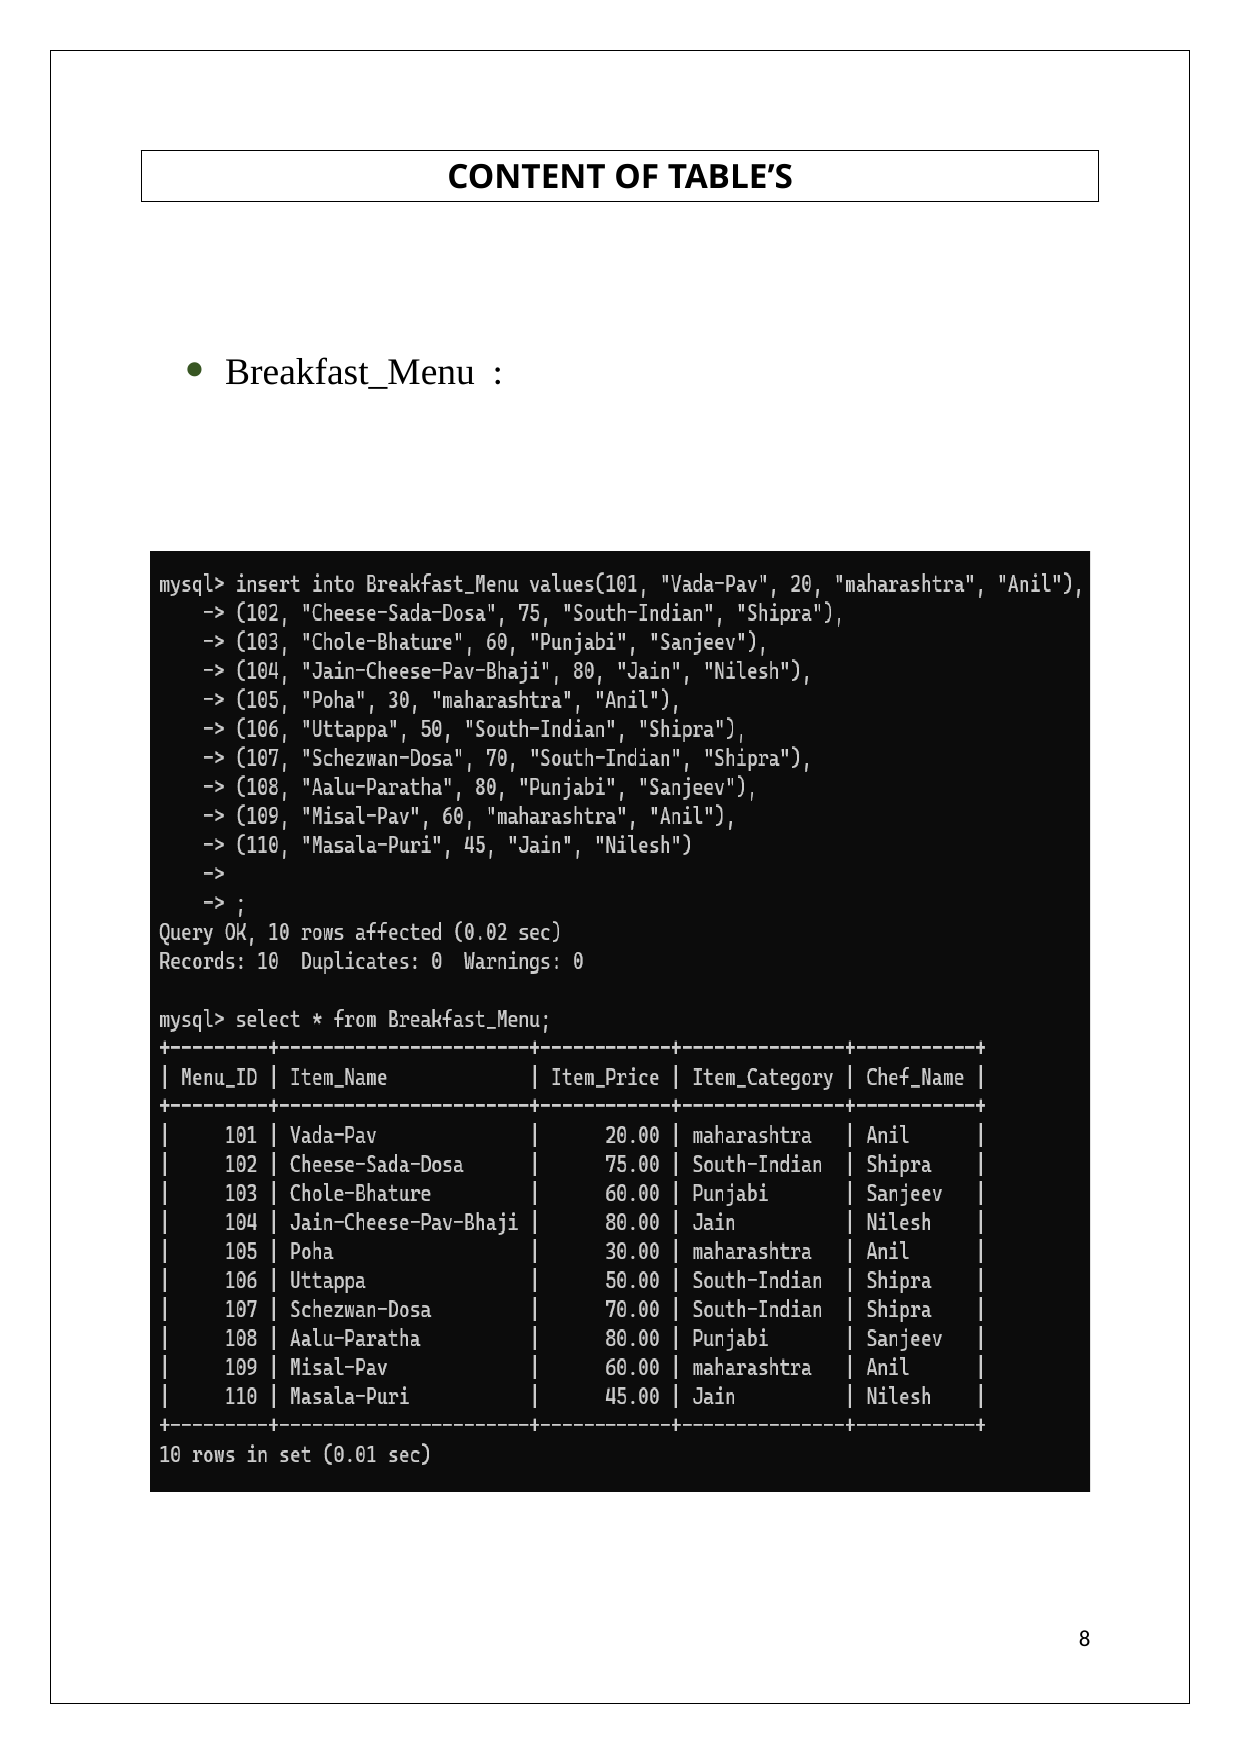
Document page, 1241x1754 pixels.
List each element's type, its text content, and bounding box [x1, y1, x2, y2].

text CONTENT OF TABLE’S [142, 151, 1098, 201]
list Breakfast_Menu : [187, 348, 1090, 394]
picture [150, 551, 1091, 1492]
